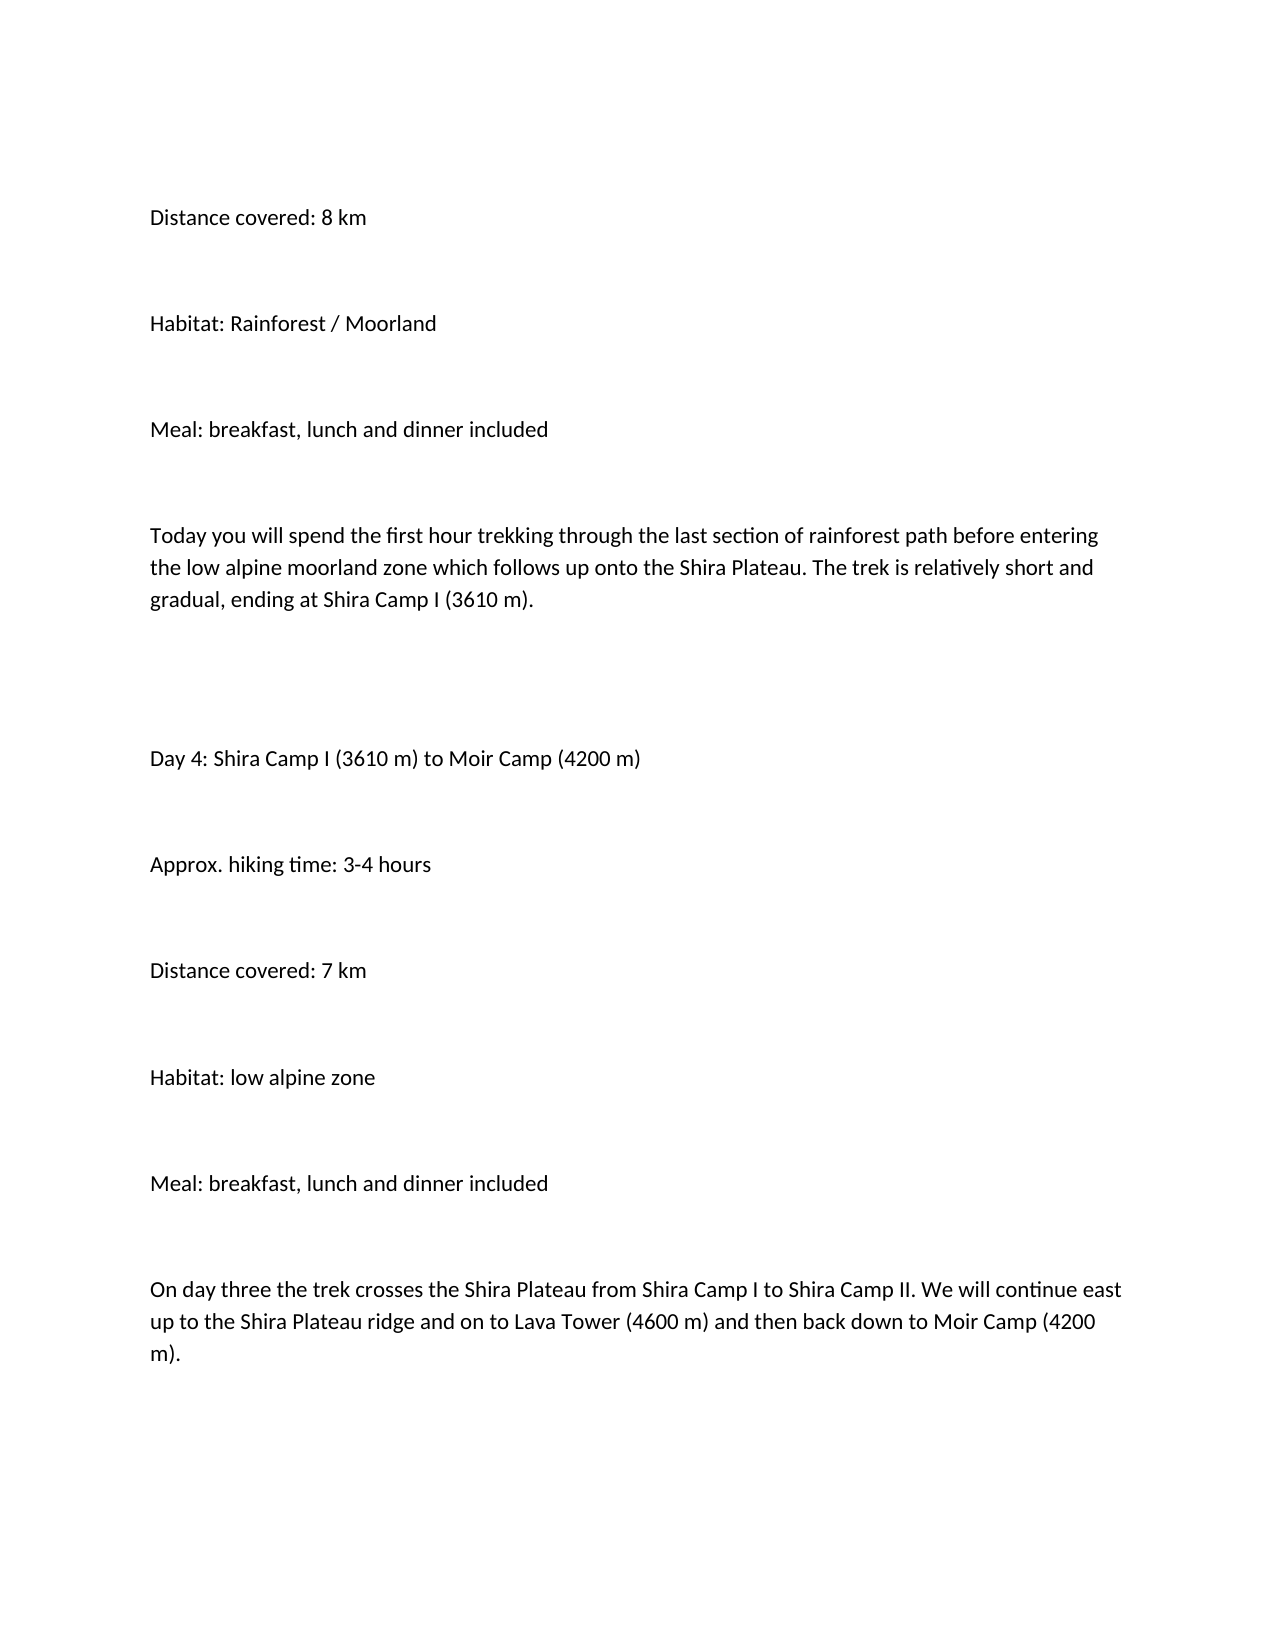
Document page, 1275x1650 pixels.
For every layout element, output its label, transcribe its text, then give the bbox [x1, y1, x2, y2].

text Meal: breakfast, lunch and dinner included [150, 415, 1125, 443]
text Distance covered: 8 km [150, 203, 1125, 231]
text Distance covered: 7 km [150, 957, 1125, 985]
text On day three the trek crosses the Shira Plateau from Shira Camp I to Shira Camp II. We will continue east up to the Shira Plateau ridge and on to Lava Tower (4600 m) and then back down to Moir Camp (4200 m). [150, 1275, 1125, 1367]
text Habitat: Rainforest / Moorland [150, 309, 1125, 337]
text Today you will spend the first hour trekking through the last section of rainforest path before entering the low alpine moorland zone which follows up onto the Shira Plateau. The trek is relatively short and gradual, ending at Shira Camp I (3610 m). [150, 521, 1125, 613]
text Habitat: low alpine zone [150, 1063, 1125, 1091]
text Day 4: Shira Camp I (3610 m) to Moir Camp (4200 m) [150, 744, 1125, 773]
text Approx. hiking time: 3-4 hours [150, 851, 1125, 879]
text Meal: breakfast, lunch and dinner included [150, 1169, 1125, 1197]
